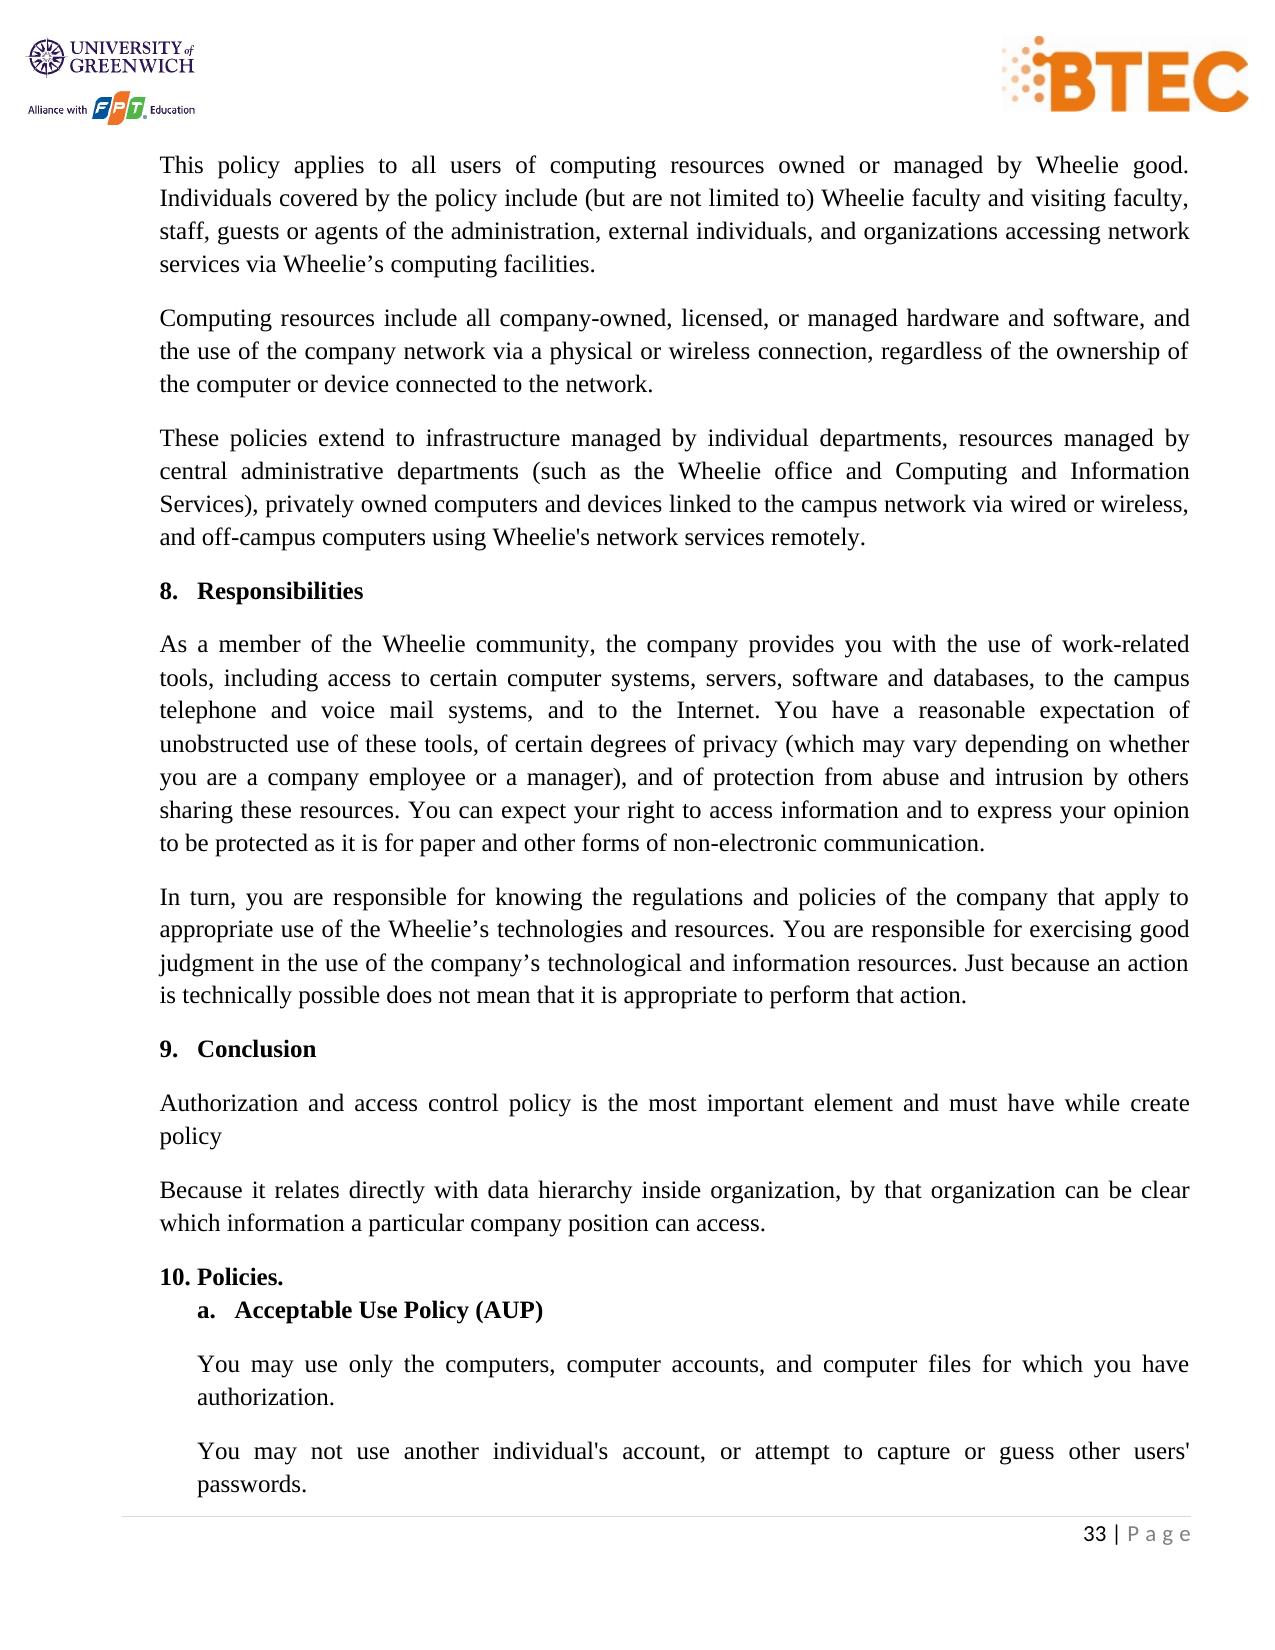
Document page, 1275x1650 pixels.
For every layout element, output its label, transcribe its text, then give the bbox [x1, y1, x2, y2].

list Responsibilities [159, 576, 1191, 604]
text Authorization and access control policy is the most important element and must have while create policy [159, 1088, 1191, 1150]
text You may use only the computers, computer accounts, and computer files for which you have authorization. [197, 1349, 1191, 1411]
list Acceptable Use Policy (AUP) [197, 1295, 1191, 1324]
text In turn, you are responsible for knowing the regulations and policies of the company that apply to appropriate use of the Wheelie’s technologies and resources. You are responsible for exercising good judgment in the use of the company’s technological and information resources. Just because an action is technically possible does not mean that it is appropriate to perform that action. [159, 882, 1191, 1009]
list Conclusion [159, 1034, 1191, 1063]
picture [14, 25, 207, 136]
text Computing resources include all company-owned, licensed, or managed hardware and software, and the use of the company network via a physical or wireless connection, regardless of the ownership of the computer or device connected to the network. [159, 303, 1191, 398]
text Because it relates directly with data hierarchy inside organization, by that organization can be clear which information a particular company position can access. [159, 1175, 1191, 1237]
text These policies extend to infrastructure managed by individual departments, resources managed by central administrative departments (such as the Wheelie office and Computing and Information Services), privately owned computers and devices linked to the campus network via wired or wireless, and off-campus computers using Wheelie's network services remotely. [159, 423, 1191, 551]
text As a member of the Wheelie community, the company provides you with the use of work-related tools, including access to certain computer systems, servers, software and databases, to the campus telephone and voice mail systems, and to the Internet. You have a reasonable expectation of unobstructed use of these tools, of certain degrees of privacy (which may vary depending on whether you are a company employee or a manager), and of protection from abuse and intrusion by others sharing these resources. You can expect your right to access information and to express your opinion to be protected as it is for paper and other forms of non-electronic communication. [159, 629, 1191, 856]
picture [1001, 36, 1249, 112]
text This policy applies to all users of computing resources owned or managed by Wheelie good. Individuals covered by the policy include (but are not limited to) Wheelie faculty and visiting faculty, staff, guests or agents of the administration, external individuals, and organizations accessing network services via Wheelie’s computing facilities. [159, 150, 1191, 278]
text You may not use another individual's account, or attempt to capture or guess other users' passwords. [197, 1436, 1191, 1498]
list Policies. [159, 1262, 1191, 1291]
